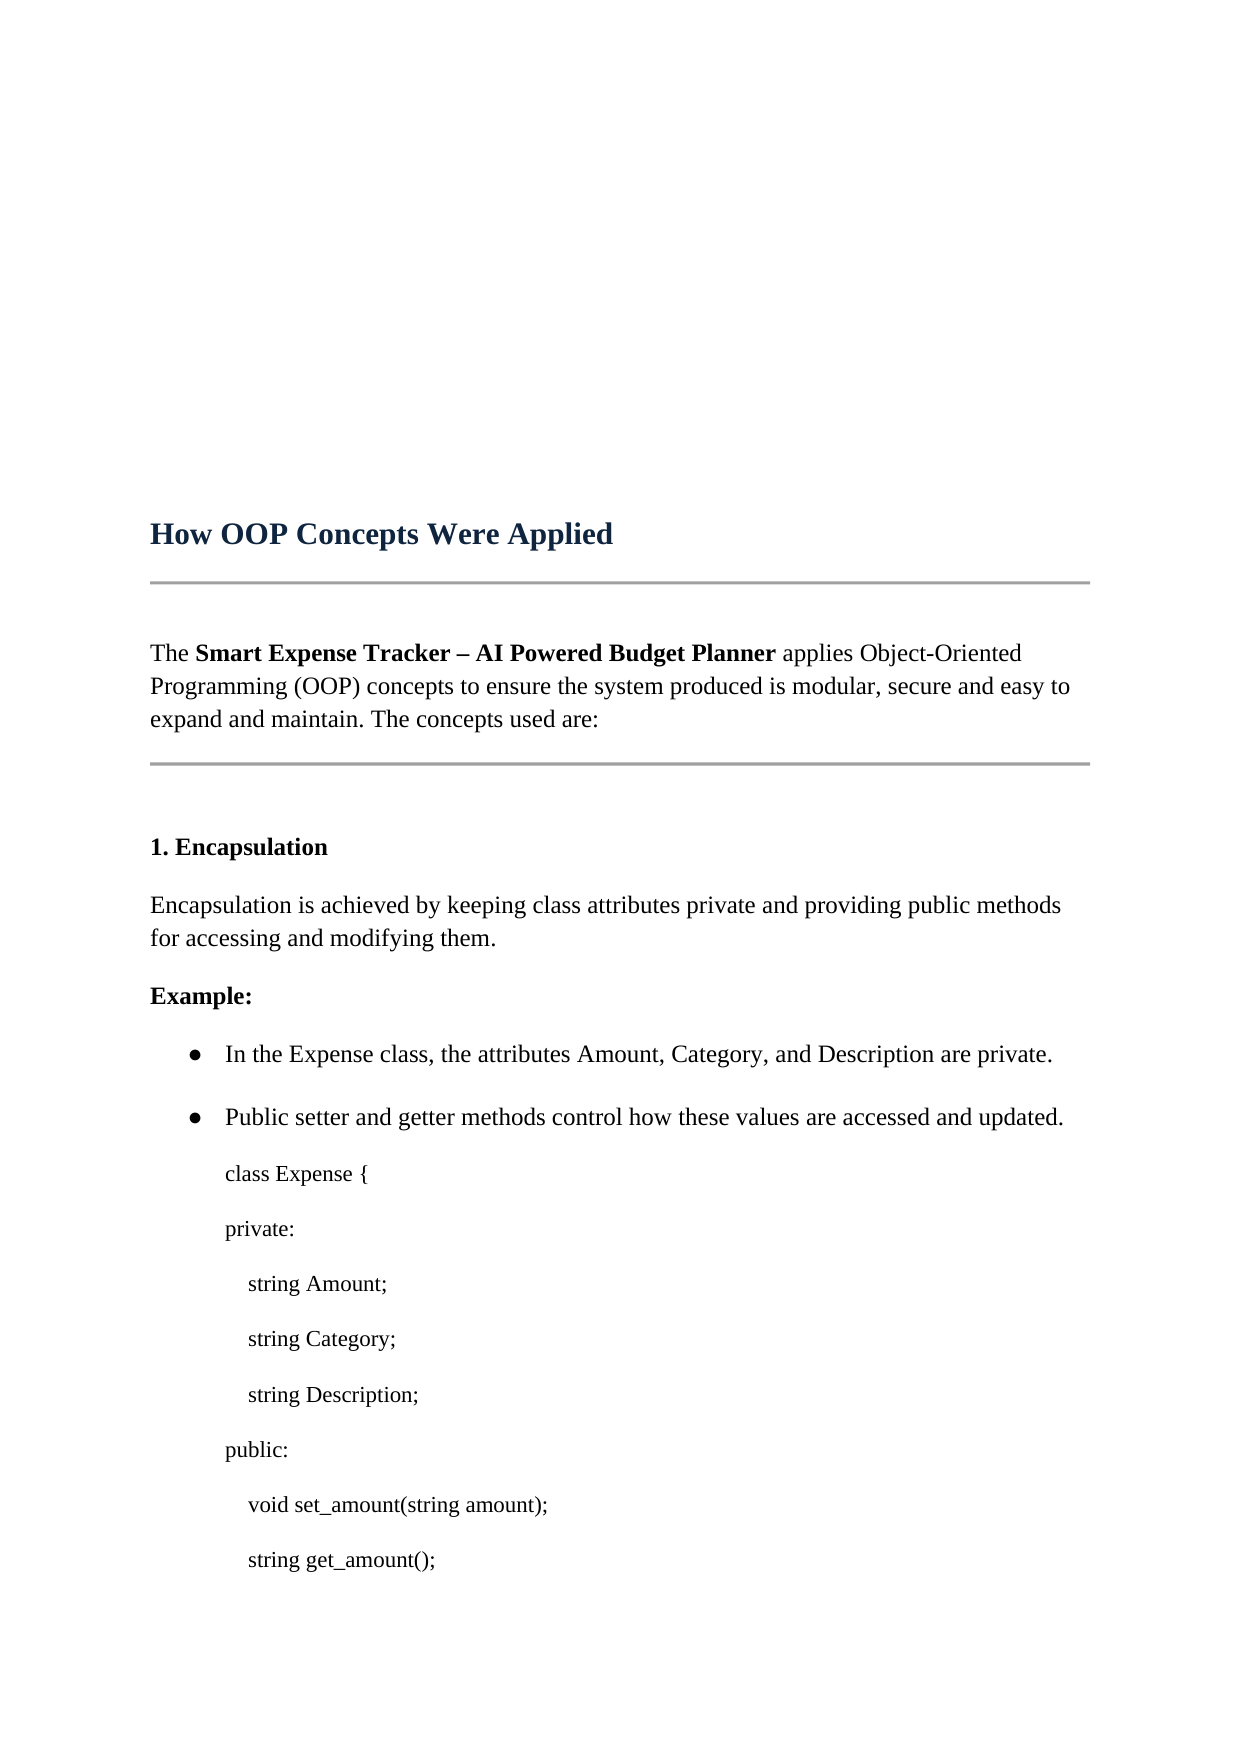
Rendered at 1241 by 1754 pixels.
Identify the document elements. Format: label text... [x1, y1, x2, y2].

text public: [225, 1436, 1090, 1462]
text private: [225, 1215, 1090, 1241]
list Public setter and getter methods control how these values are accessed and updated. [187, 1102, 1090, 1131]
text string Description; [225, 1381, 1090, 1407]
text class Expense { [225, 1160, 1090, 1186]
text string Category; [225, 1326, 1090, 1352]
text Encapsulation is achieved by keeping class attributes private and providing public methods for accessing and modifying them. [150, 890, 1090, 952]
text string get_amount(); [225, 1546, 1090, 1573]
text The Smart Expense Tracker – AI Powered Budget Planner applies Object-Oriented Programming (OOP) concepts to ensure the system produced is modular, secure and easy to expand and maintain. The concepts used are: [150, 638, 1090, 733]
list In the Expense class, the attributes Amount, Category, and Description are private. [187, 1039, 1090, 1098]
subtitle How OOP Concepts Were Applied [150, 515, 1090, 551]
text Example: [150, 981, 1090, 1010]
subtitle 1. Encapsulation [150, 832, 1090, 861]
text string Amount; [225, 1270, 1090, 1297]
text void set_amount(string amount); [225, 1491, 1090, 1517]
